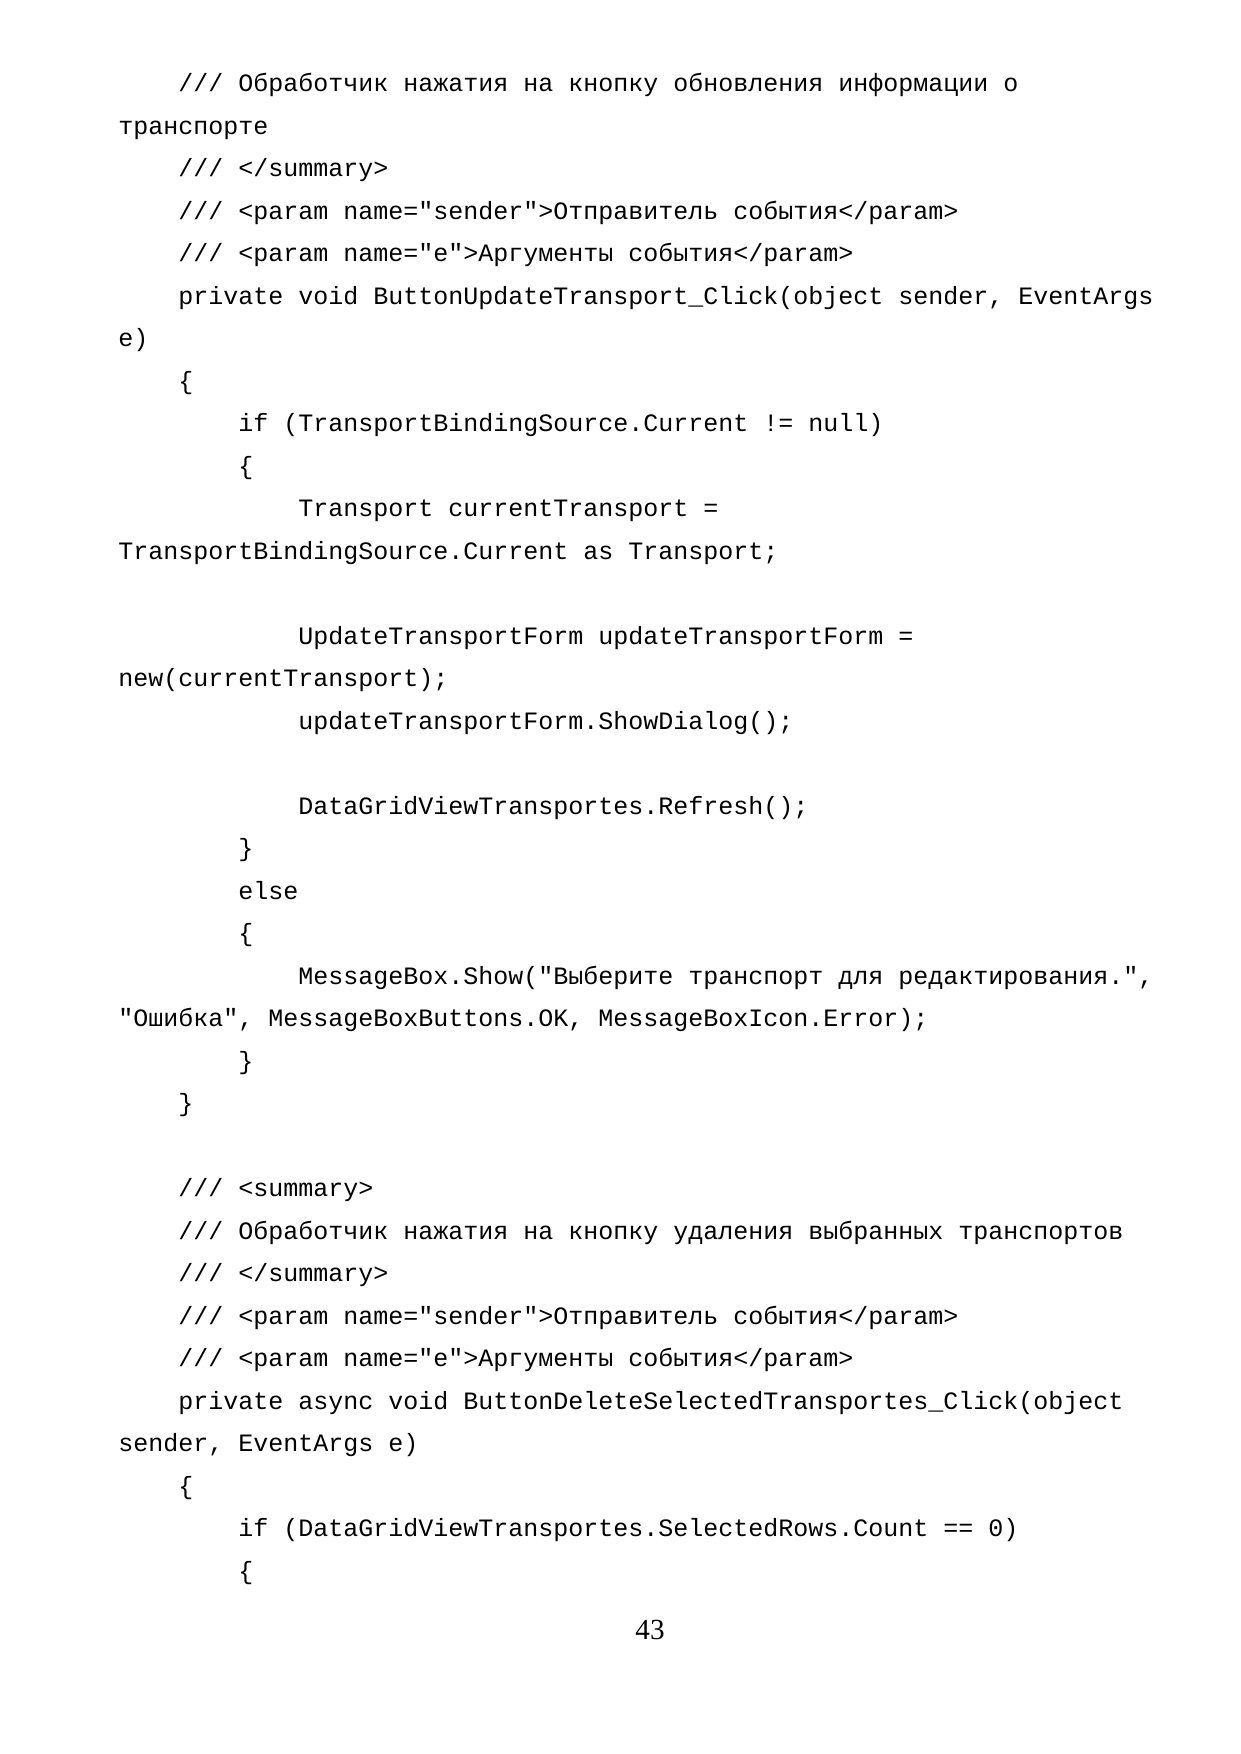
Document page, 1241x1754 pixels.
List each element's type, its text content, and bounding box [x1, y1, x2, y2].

text /// Обработчик нажатия на кнопку удаления выбранных транспортов [118, 1218, 1181, 1247]
text Transport currentTransport = TransportBindingSource.Current as Transport; [118, 496, 1181, 567]
text { [118, 1473, 1181, 1502]
text } [118, 1091, 1181, 1119]
text { [118, 1558, 1181, 1587]
text { [118, 453, 1181, 482]
text updateTransportForm.ShowDialog(); [118, 708, 1181, 737]
text DataGridViewTransportes.Refresh(); [118, 793, 1181, 822]
text /// <param name="sender">Отправитель события</param> [118, 198, 1181, 227]
text if (DataGridViewTransportes.SelectedRows.Count == 0) [118, 1516, 1181, 1544]
text UpdateTransportForm updateTransportForm = new(currentTransport); [118, 623, 1181, 694]
text { [118, 368, 1181, 397]
text /// <param name="sender">Отправитель события</param> [118, 1303, 1181, 1332]
text /// </summary> [118, 1261, 1181, 1289]
text MessageBox.Show("Выберите транспорт для редактирования.", "Ошибка", MessageBoxButtons.OK, MessageBoxIcon.Error); [118, 963, 1181, 1034]
text } [118, 836, 1181, 864]
text { [118, 921, 1181, 949]
text if (TransportBindingSource.Current != null) [118, 411, 1181, 439]
text /// Обработчик нажатия на кнопку обновления информации о транспорте [118, 71, 1181, 142]
text else [118, 878, 1181, 907]
text private async void ButtonDeleteSelectedTransportes_Click(object sender, EventArgs e) [118, 1388, 1181, 1459]
text /// <summary> [118, 1176, 1181, 1204]
text /// <param name="e">Аргументы события</param> [118, 1346, 1181, 1374]
text private void ButtonUpdateTransport_Click(object sender, EventArgs e) [118, 283, 1181, 354]
text /// <param name="e">Аргументы события</param> [118, 241, 1181, 269]
text } [118, 1048, 1181, 1077]
text /// </summary> [118, 156, 1181, 184]
